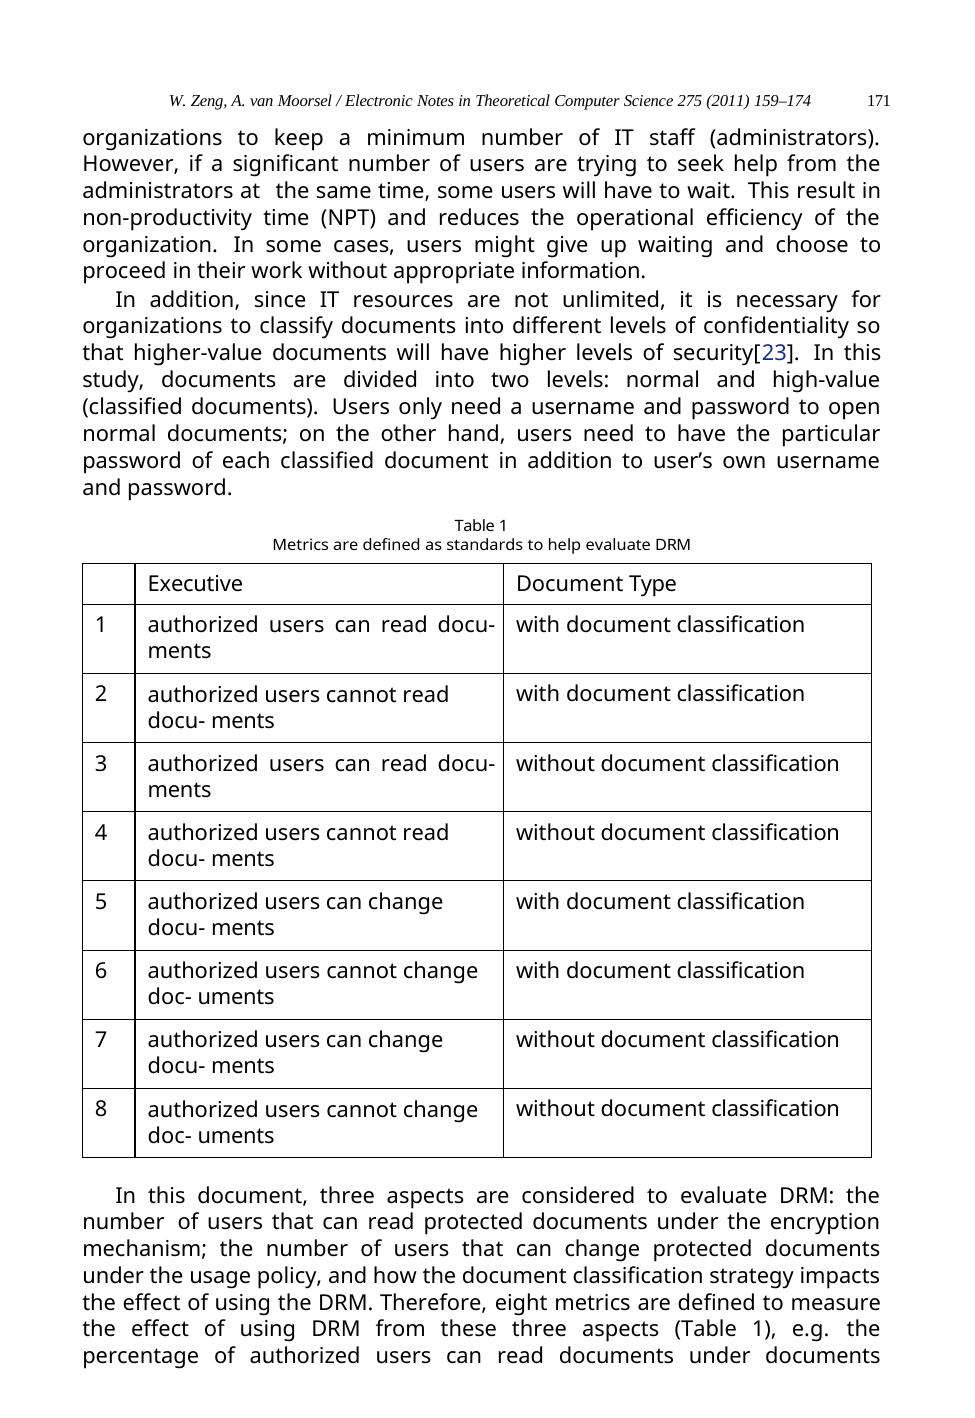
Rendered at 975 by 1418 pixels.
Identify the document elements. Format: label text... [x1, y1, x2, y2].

table_cell authorized users cannot change doc- uments [136, 951, 503, 1019]
table_cell 6 [83, 951, 134, 1019]
table_cell 3 [83, 743, 134, 811]
table_cell authorized users cannot change doc- uments [136, 1089, 503, 1157]
text In addition, since IT resources are not unlimited, it is necessary for organizations to classify documents into different levels of confidentiality so that higher-value documents will have higher levels of security[23]. In this study, documents are divided into two levels: normal and high-value (classified documents). Users only need a username and password to open normal documents; on the other hand, users need to have the particular password of each classified document in addition to user’s own username and password. [82, 286, 881, 501]
table_cell without document classification [504, 1089, 871, 1157]
table_cell 1 [83, 605, 134, 673]
table_cell 8 [83, 1089, 134, 1157]
table_cell authorized users can read docu- ments [136, 605, 503, 673]
table_cell 7 [83, 1020, 134, 1088]
table_cell without document classification [504, 812, 871, 880]
table_cell authorized users can read docu- ments [136, 743, 503, 811]
table_cell authorized users can change docu- ments [136, 1020, 503, 1088]
table_header Executive [136, 564, 503, 604]
table_cell authorized users cannot read docu- ments [136, 812, 503, 880]
table_cell 4 [83, 812, 134, 880]
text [82, 1182, 881, 1370]
table_cell with document classification [504, 674, 871, 742]
table_cell without document classification [504, 743, 871, 811]
table_cell with document classification [504, 881, 871, 949]
text organizations to keep a minimum number of IT staff (administrators). However, if a significant number of users are trying to seek help from the administrators at the same time, some users will have to wait. This result in non-productivity time (NPT) and reduces the operational efficiency of the organization. In some cases, users might give up waiting and choose to proceed in their work without appropriate information. [82, 124, 881, 285]
table_cell without document classification [504, 1020, 871, 1088]
table_cell 2 [83, 674, 134, 742]
table_header Document Type [504, 564, 871, 604]
text Table 1 [74, 516, 889, 535]
table_header [83, 564, 134, 604]
table_cell with document classification [504, 951, 871, 1019]
table_cell authorized users can change docu- ments [136, 881, 503, 949]
table_cell authorized users cannot read docu- ments [136, 674, 503, 742]
table_cell with document classification [504, 605, 871, 673]
table_cell 5 [83, 881, 134, 949]
text Metrics are defined as standards to help evaluate DRM [74, 535, 889, 554]
